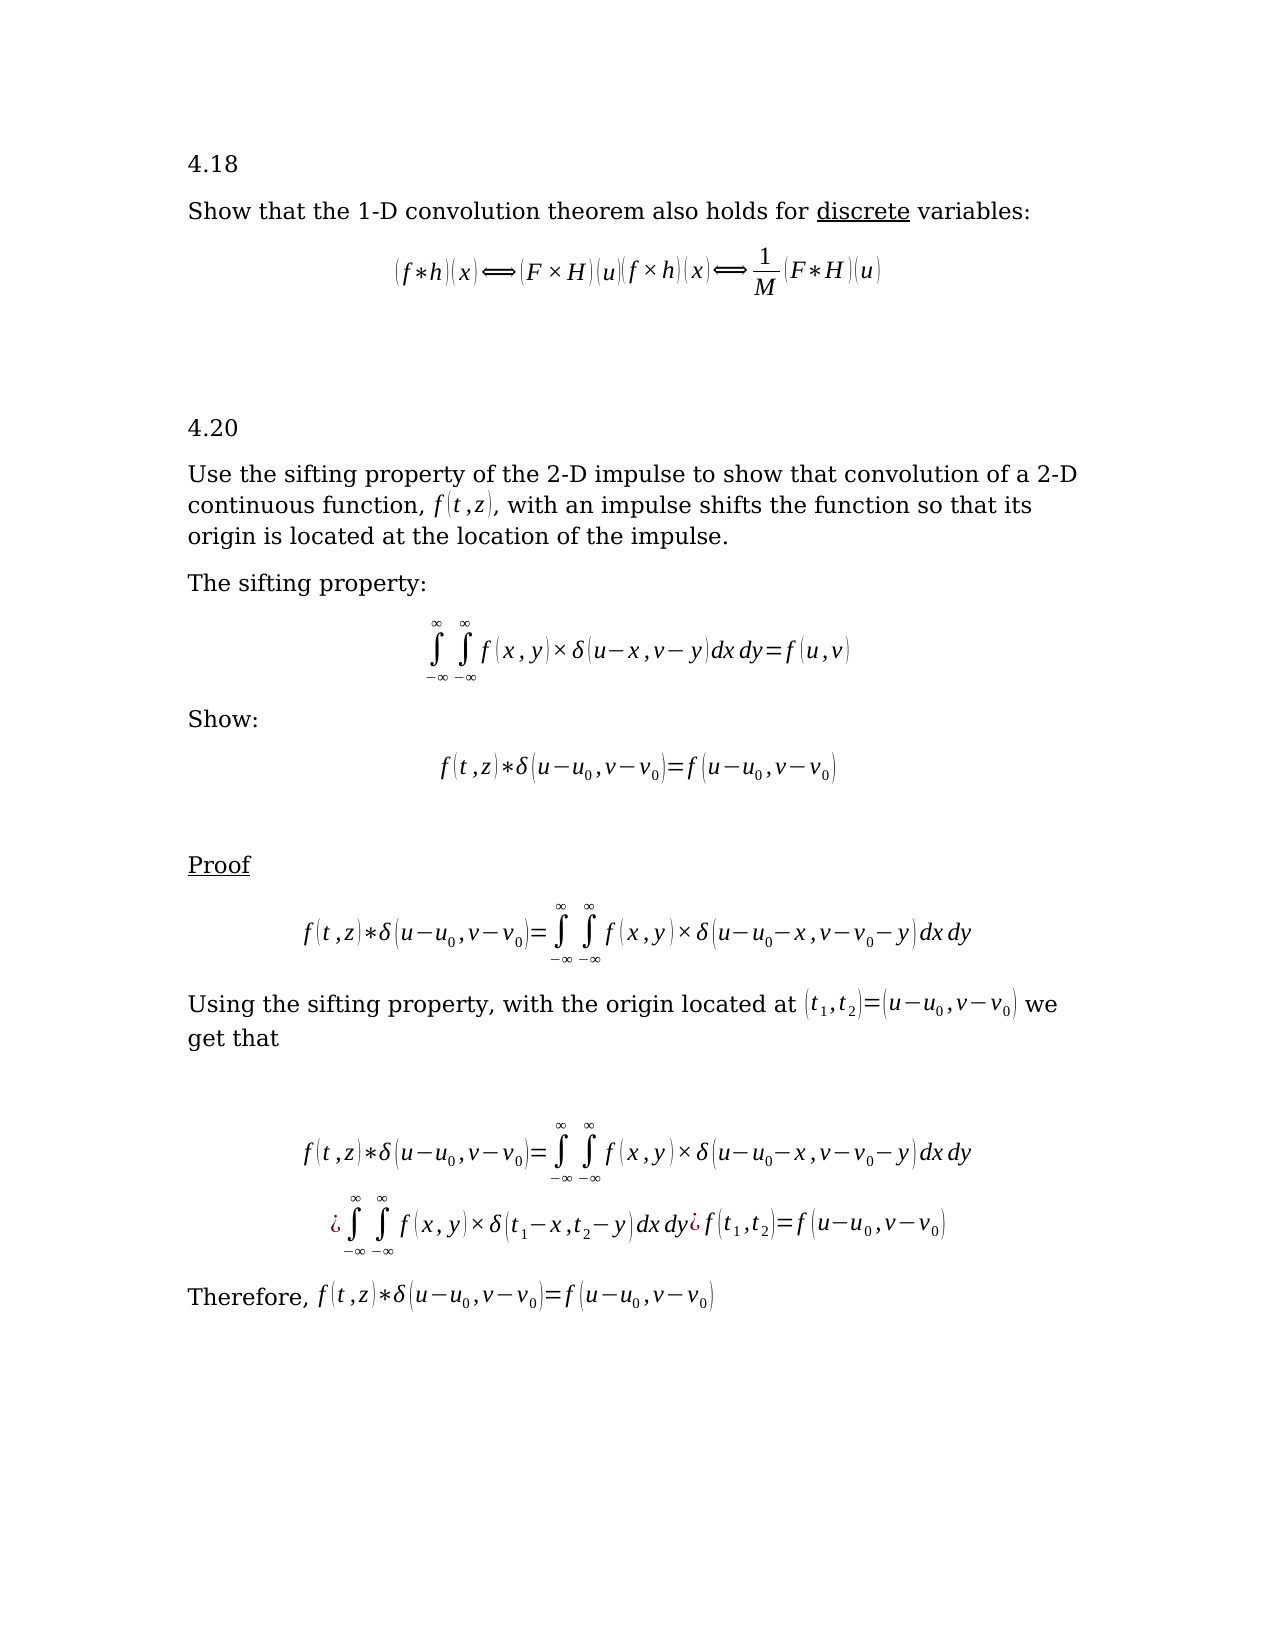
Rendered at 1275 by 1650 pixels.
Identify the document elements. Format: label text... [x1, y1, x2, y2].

text Using the sifting property, with the origin located at we get that [187, 987, 1087, 1051]
text 4.18 [187, 150, 1087, 177]
text The sifting property: [187, 568, 1087, 596]
text Show: [187, 704, 1087, 732]
text Proof [187, 851, 1087, 878]
text Therefore, [187, 1279, 1087, 1313]
text Show that the 1-D convolution theorem also holds for discrete variables: [187, 196, 1087, 224]
text 4.20 [187, 413, 1087, 441]
text Use the sifting property of the 2-D impulse to show that convolution of a 2-D continuous function, , with an impulse shifts the function so that its origin is located at the location of the impulse. [187, 459, 1087, 549]
